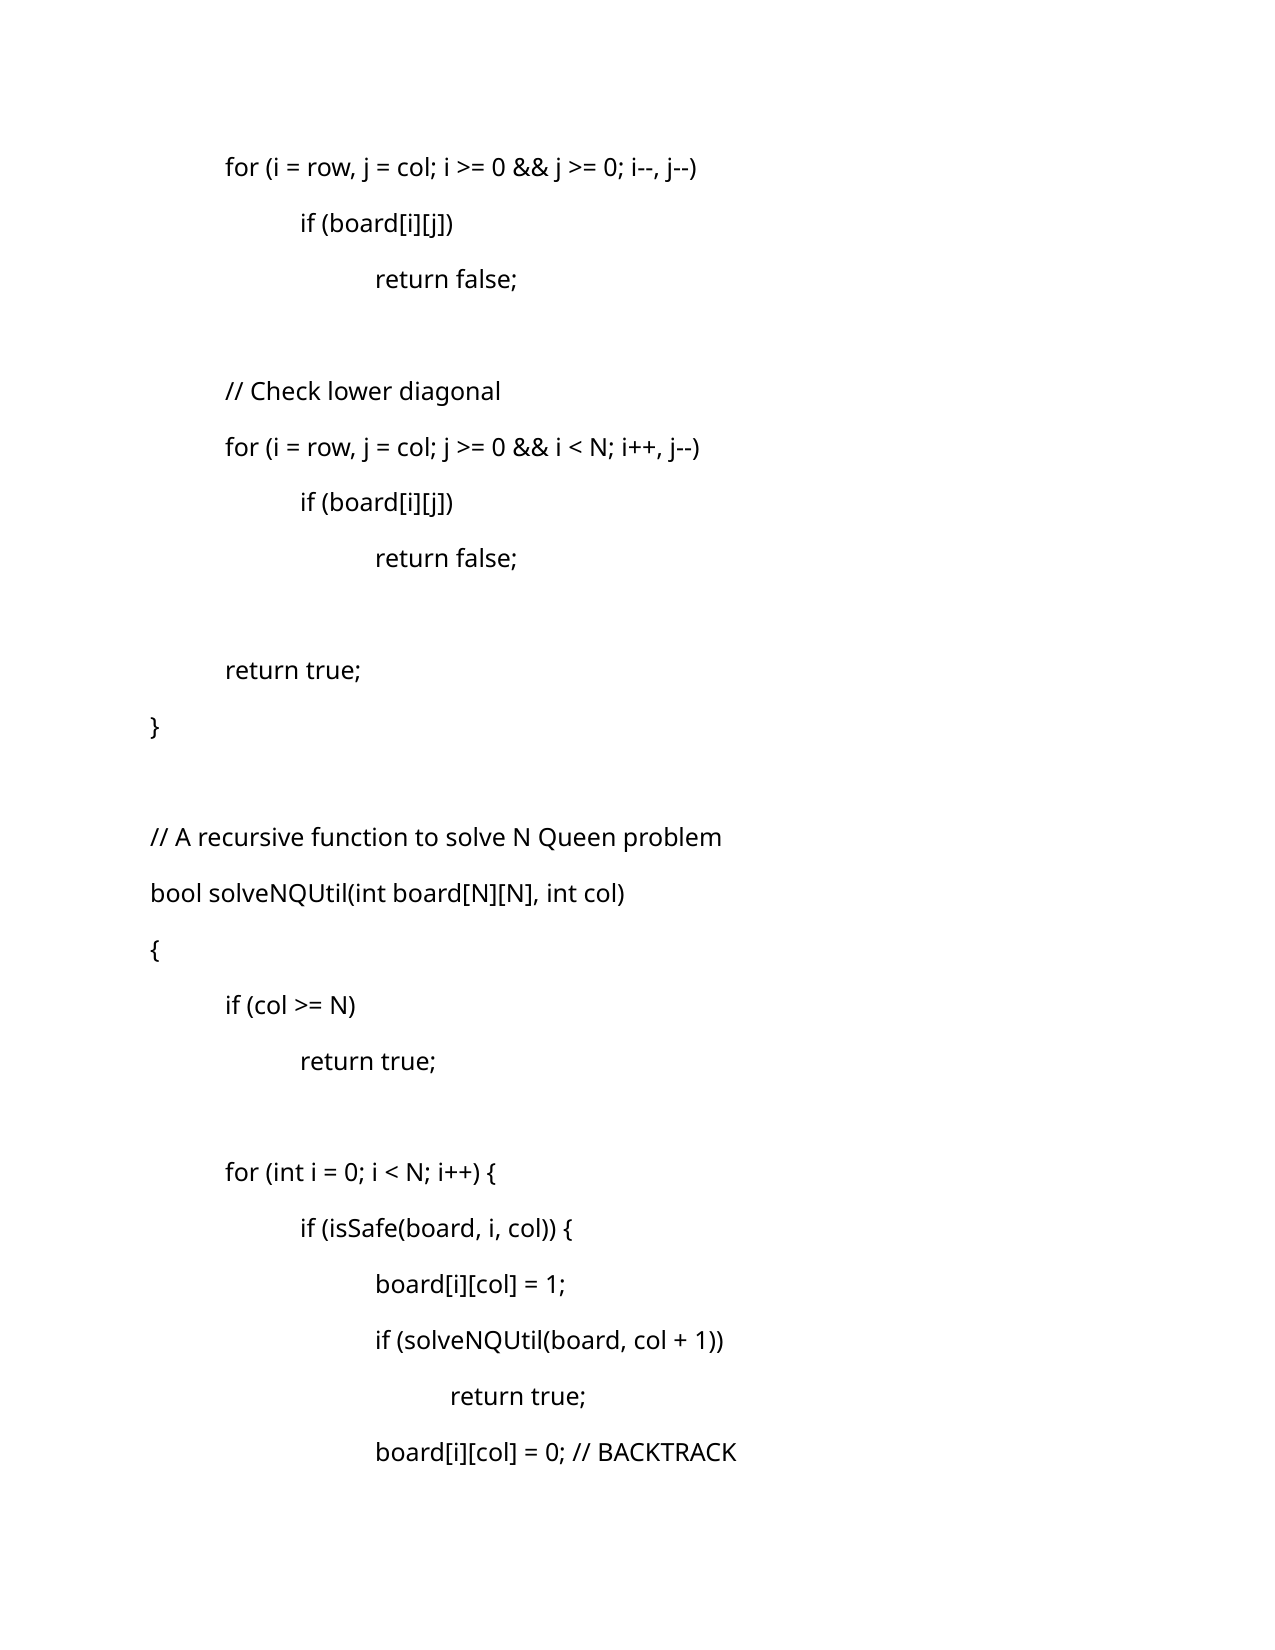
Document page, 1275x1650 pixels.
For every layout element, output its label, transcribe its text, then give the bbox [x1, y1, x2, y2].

text for (int i = 0; i < N; i++) { [150, 1155, 1125, 1189]
text } [150, 708, 1125, 742]
text // A recursive function to solve N Queen problem [150, 820, 1125, 854]
text // Check lower diagonal [150, 373, 1125, 407]
text return true; [150, 1043, 1125, 1077]
text bool solveNQUtil(int board[N][N], int col) [150, 876, 1125, 910]
text if (col >= N) [150, 987, 1125, 1022]
text if (solveNQUtil(board, col + 1)) [150, 1322, 1125, 1357]
text if (isSafe(board, i, col)) { [150, 1211, 1125, 1245]
text return true; [150, 1378, 1125, 1412]
text for (i = row, j = col; i >= 0 && j >= 0; i--, j--) [150, 150, 1125, 184]
text board[i][col] = 1; [150, 1267, 1125, 1301]
text return false; [150, 541, 1125, 575]
text return false; [150, 262, 1125, 296]
text if (board[i][j]) [150, 206, 1125, 240]
text for (i = row, j = col; j >= 0 && i < N; i++, j--) [150, 429, 1125, 463]
text if (board[i][j]) [150, 485, 1125, 519]
text board[i][col] = 0; // BACKTRACK [150, 1434, 1125, 1468]
text return true; [150, 652, 1125, 687]
text { [150, 932, 1125, 966]
